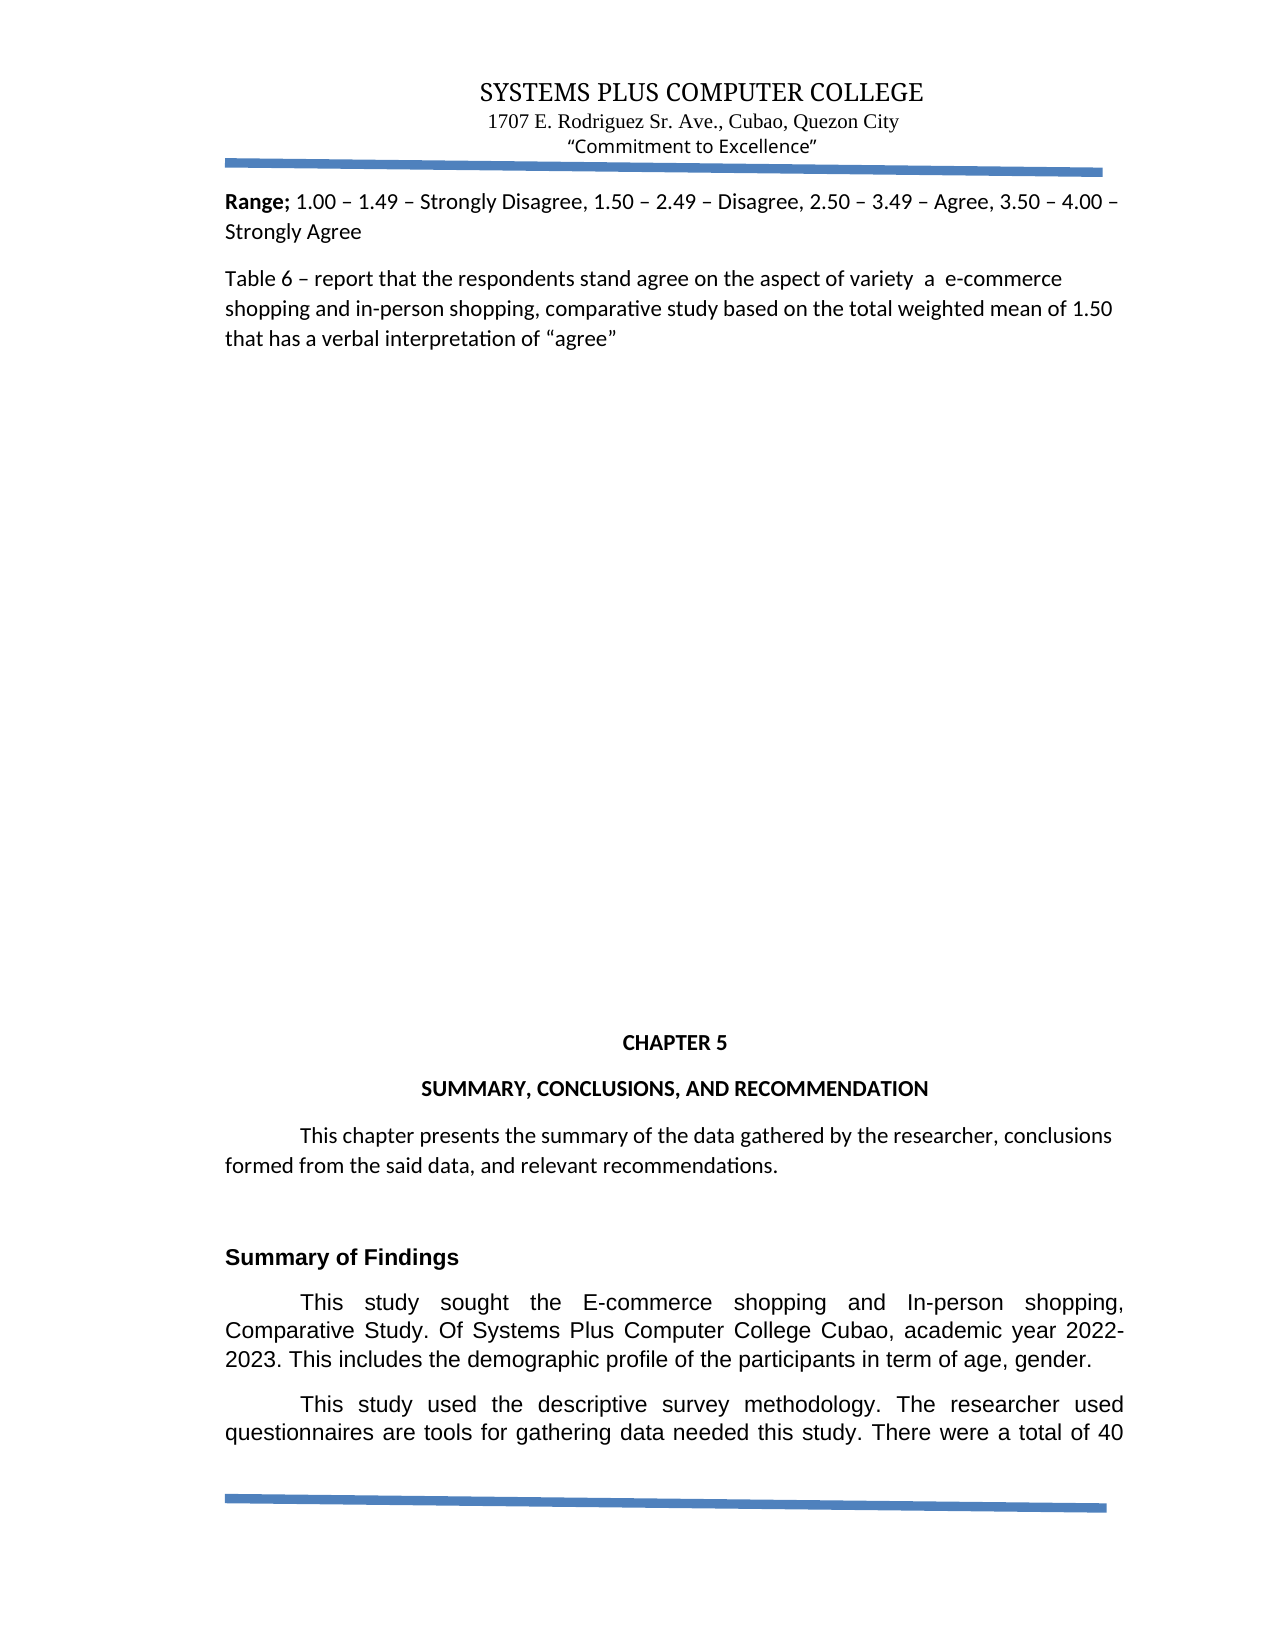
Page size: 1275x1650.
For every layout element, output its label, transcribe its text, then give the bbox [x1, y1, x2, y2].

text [225, 1391, 1125, 1446]
text This study sought the E-commerce shopping and In-person shopping, Comparative Study. Of Systems Plus Computer College Cubao, academic year 2022-2023. This includes the demographic profile of the participants in term of age, gender. [225, 1289, 1125, 1372]
text Range; 1.00 – 1.49 – Strongly Disagree, 1.50 – 2.49 – Disagree, 2.50 – 3.49 – Agree, 3.50 – 4.00 – Strongly Agree [225, 187, 1125, 245]
text Table 6 – report that the respondents stand agree on the aspect of variety a e-commerce shopping and in-person shopping, comparative study based on the total weighted mean of 1.50 that has a verbal interpretation of “agree” [225, 264, 1125, 353]
text Summary of Findings [225, 1244, 1125, 1270]
text CHAPTER 5 [225, 1028, 1125, 1056]
text SUMMARY, CONCLUSIONS, AND RECOMMENDATION [225, 1074, 1125, 1103]
text This chapter presents the summary of the data gathered by the researcher, conclusions formed from the said data, and relevant recommendations. [225, 1121, 1125, 1180]
